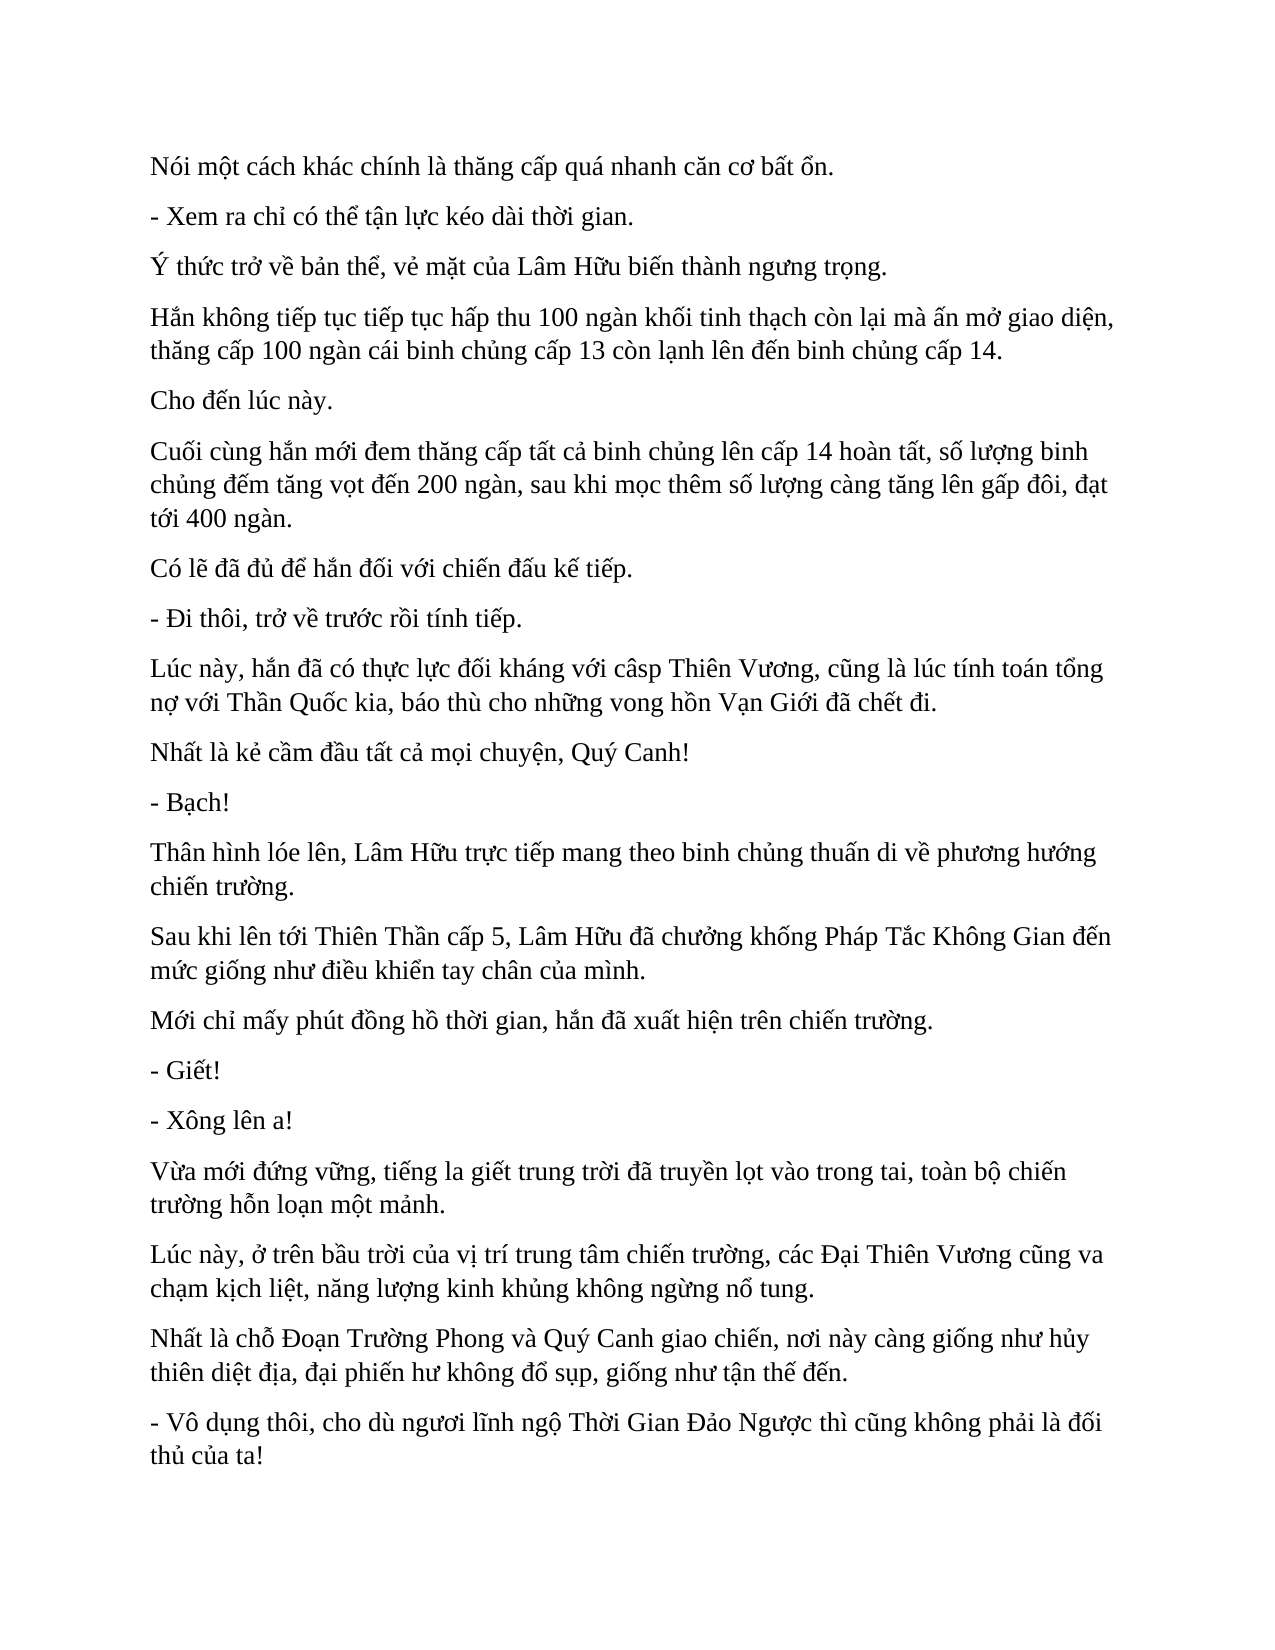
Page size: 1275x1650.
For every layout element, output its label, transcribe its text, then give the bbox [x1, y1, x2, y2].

text - Đi thôi, trở về trước rồi tính tiếp. [150, 602, 1125, 633]
text - Vô dụng thôi, cho dù ngươi lĩnh ngộ Thời Gian Đảo Ngược thì cũng không phải là đối thủ của ta! [150, 1406, 1125, 1471]
text Lúc này, hắn đã có thực lực đối kháng với câsp Thiên Vương, cũng là lúc tính toán tổng nợ với Thần Quốc kia, báo thù cho những vong hồn Vạn Giới đã chết đi. [150, 652, 1125, 717]
text - Xem ra chỉ có thể tận lực kéo dài thời gian. [150, 200, 1125, 231]
text Nhất là kẻ cầm đầu tất cả mọi chuyện, Quý Canh! [150, 736, 1125, 767]
text - Giết! [150, 1054, 1125, 1085]
text Hắn không tiếp tục tiếp tục hấp thu 100 ngàn khối tinh thạch còn lại mà ấn mở giao diện, thăng cấp 100 ngàn cái binh chủng cấp 13 còn lạnh lên đến binh chủng cấp 14. [150, 301, 1125, 365]
text Ý thức trở về bản thể, vẻ mặt của Lâm Hữu biến thành ngưng trọng. [150, 250, 1125, 282]
text Lúc này, ở trên bầu trời của vị trí trung tâm chiến trường, các Đại Thiên Vương cũng va chạm kịch liệt, năng lượng kinh khủng không ngừng nổ tung. [150, 1238, 1125, 1303]
text Mới chỉ mấy phút đồng hồ thời gian, hắn đã xuất hiện trên chiến trường. [150, 1004, 1125, 1035]
text Cuối cùng hắn mới đem thăng cấp tất cả binh chủng lên cấp 14 hoàn tất, số lượng binh chủng đếm tăng vọt đến 200 ngàn, sau khi mọc thêm số lượng càng tăng lên gấp đôi, đạt tới 400 ngàn. [150, 434, 1125, 533]
text Có lẽ đã đủ để hắn đối với chiến đấu kế tiếp. [150, 552, 1125, 583]
text Sau khi lên tới Thiên Thần cấp 5, Lâm Hữu đã chưởng khống Pháp Tắc Không Gian đến mức giống như điều khiển tay chân của mình. [150, 920, 1125, 985]
text Vừa mới đứng vững, tiếng la giết trung trời đã truyền lọt vào trong tai, toàn bộ chiến trường hỗn loạn một mảnh. [150, 1154, 1125, 1219]
text - Bạch! [150, 786, 1125, 817]
text Nhất là chỗ Đoạn Trường Phong và Quý Canh giao chiến, nơi này càng giống như hủy thiên diệt địa, đại phiến hư không đổ sụp, giống như tận thế đến. [150, 1322, 1125, 1387]
text Thân hình lóe lên, Lâm Hữu trực tiếp mang theo binh chủng thuấn di về phương hướng chiến trường. [150, 836, 1125, 901]
text Nói một cách khác chính là thăng cấp quá nhanh căn cơ bất ổn. [150, 150, 1125, 181]
text Cho đến lúc này. [150, 384, 1125, 416]
text - Xông lên a! [150, 1104, 1125, 1136]
